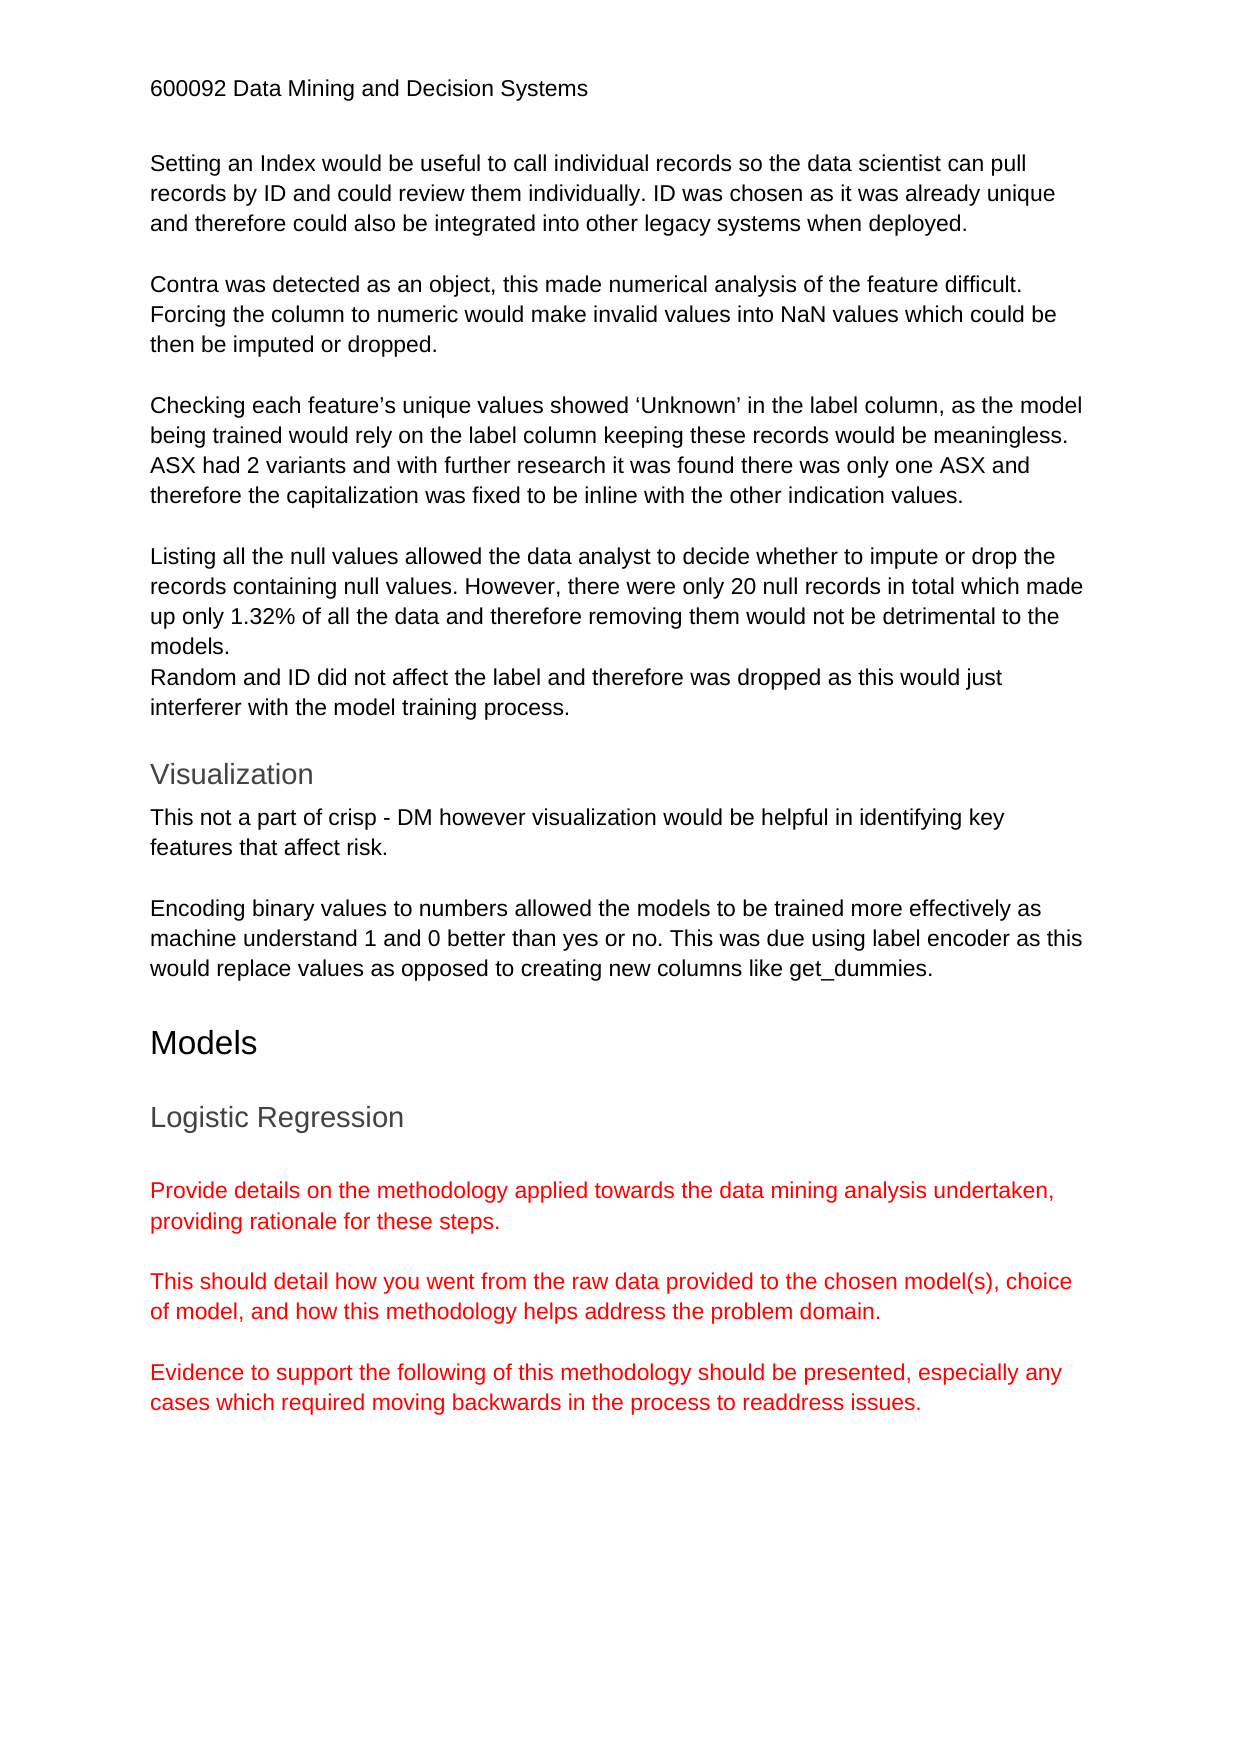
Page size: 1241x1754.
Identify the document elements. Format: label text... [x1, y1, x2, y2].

subtitle Visualization [150, 757, 1090, 791]
text Random and ID did not affect the label and therefore was dropped as this would just interferer with the model training process. [150, 663, 1090, 720]
text Checking each feature’s unique values showed ‘Unknown’ in the label column, as the model being trained would rely on the label column keeping these records would be meaningless. ASX had 2 variants and with further research it was found there was only one ASX and therefore the capitalization was fixed to be inline with the other indication values. [150, 392, 1090, 509]
text Setting an Index would be useful to call individual records so the data scientist can pull records by ID and could review them individually. ID was chosen as it was already unique and therefore could also be integrated into other legacy systems when deployed. [150, 150, 1090, 237]
text Contra was detected as an object, this made numerical analysis of the feature difficult. Forcing the column to numeric would make invalid values into NaN values which could be then be imputed or dropped. [150, 271, 1090, 358]
text Listing all the null values allowed the data analyst to decide whether to impute or drop the records containing null values. However, there were only 20 null records in total which made up only 1.32% of all the data and therefore removing them would not be detrimental to the models. [150, 543, 1090, 660]
text Evidence to support the following of this methodology should be presented, especially any cases which required moving backwards in the process to readdress issues. [150, 1359, 1090, 1415]
text This not a part of crisp - DM however visualization would be helpful in identifying key features that affect risk. [150, 804, 1090, 861]
subtitle Models [150, 1023, 1090, 1061]
text This should detail how you went from the raw data provided to the chosen model(s), choice of model, and how this methodology helps address the problem domain. [150, 1268, 1090, 1325]
text Encoding binary values to numbers allowed the models to be trained more effectively as machine understand 1 and 0 better than yes or no. This was due using label encoder as this would replace values as opposed to creating new columns like get_dummies. [150, 895, 1090, 982]
text Provide details on the methodology applied towards the data mining analysis undertaken, providing rationale for these steps. [150, 1177, 1090, 1234]
subtitle Logistic Regression [150, 1100, 1090, 1134]
